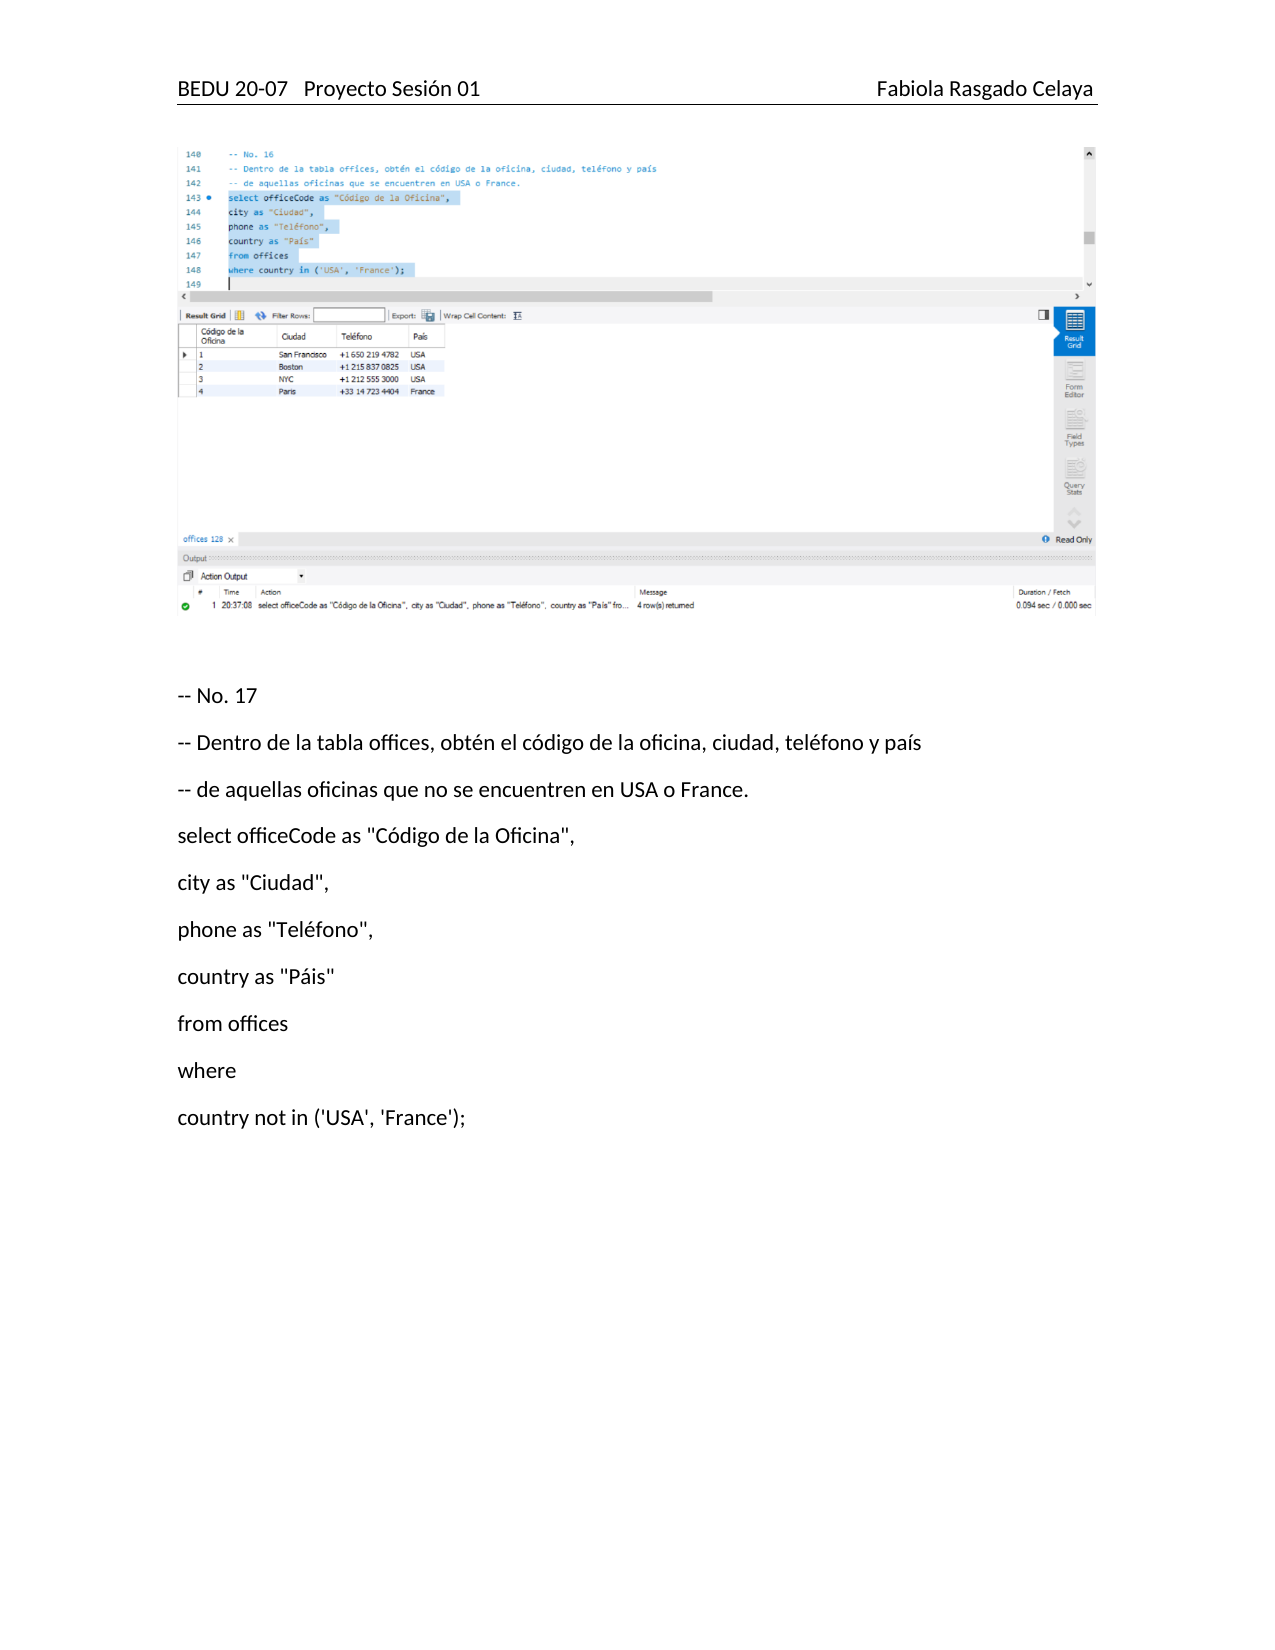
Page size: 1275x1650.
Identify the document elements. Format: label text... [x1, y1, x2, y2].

text country not in ('USA', 'France'); [177, 1103, 1098, 1131]
text phone as "Teléfono", [177, 915, 1098, 943]
text from offices [177, 1009, 1098, 1037]
text -- Dentro de la tabla offices, obtén el código de la oficina, ciudad, teléfono y país [177, 728, 1098, 756]
text country as "Páis" [177, 962, 1098, 990]
text select officeCode as "Código de la Oficina", [177, 822, 1098, 850]
text -- de aquellas oficinas que no se encuentren en USA o France. [177, 775, 1098, 803]
text -- No. 17 [177, 681, 1098, 709]
picture [177, 147, 1096, 616]
text city as "Ciudad", [177, 868, 1098, 897]
text where [177, 1056, 1098, 1084]
